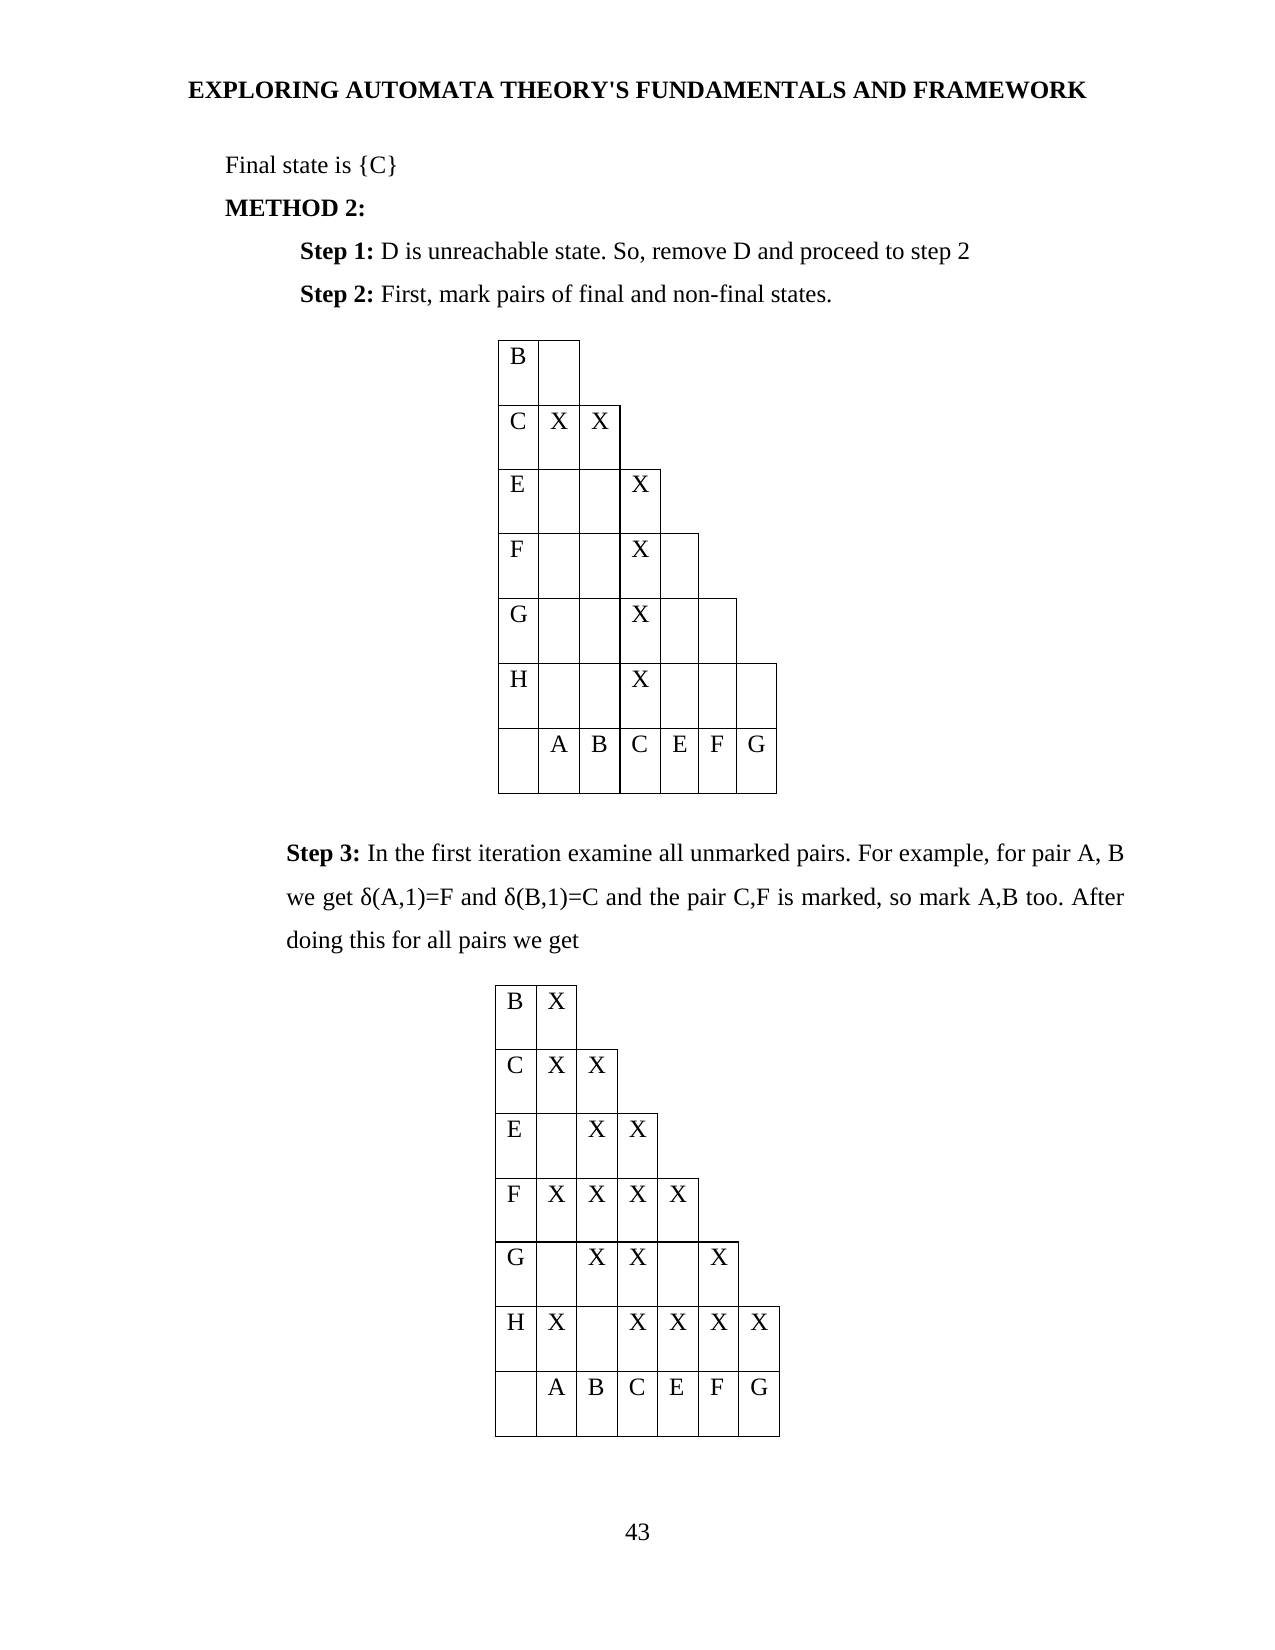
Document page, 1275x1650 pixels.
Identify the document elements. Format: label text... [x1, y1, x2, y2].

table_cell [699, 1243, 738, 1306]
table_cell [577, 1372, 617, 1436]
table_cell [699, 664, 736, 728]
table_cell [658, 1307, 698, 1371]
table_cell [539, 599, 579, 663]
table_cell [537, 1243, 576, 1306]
list Step 2: First, mark pairs of final and non-final states. [225, 279, 1125, 308]
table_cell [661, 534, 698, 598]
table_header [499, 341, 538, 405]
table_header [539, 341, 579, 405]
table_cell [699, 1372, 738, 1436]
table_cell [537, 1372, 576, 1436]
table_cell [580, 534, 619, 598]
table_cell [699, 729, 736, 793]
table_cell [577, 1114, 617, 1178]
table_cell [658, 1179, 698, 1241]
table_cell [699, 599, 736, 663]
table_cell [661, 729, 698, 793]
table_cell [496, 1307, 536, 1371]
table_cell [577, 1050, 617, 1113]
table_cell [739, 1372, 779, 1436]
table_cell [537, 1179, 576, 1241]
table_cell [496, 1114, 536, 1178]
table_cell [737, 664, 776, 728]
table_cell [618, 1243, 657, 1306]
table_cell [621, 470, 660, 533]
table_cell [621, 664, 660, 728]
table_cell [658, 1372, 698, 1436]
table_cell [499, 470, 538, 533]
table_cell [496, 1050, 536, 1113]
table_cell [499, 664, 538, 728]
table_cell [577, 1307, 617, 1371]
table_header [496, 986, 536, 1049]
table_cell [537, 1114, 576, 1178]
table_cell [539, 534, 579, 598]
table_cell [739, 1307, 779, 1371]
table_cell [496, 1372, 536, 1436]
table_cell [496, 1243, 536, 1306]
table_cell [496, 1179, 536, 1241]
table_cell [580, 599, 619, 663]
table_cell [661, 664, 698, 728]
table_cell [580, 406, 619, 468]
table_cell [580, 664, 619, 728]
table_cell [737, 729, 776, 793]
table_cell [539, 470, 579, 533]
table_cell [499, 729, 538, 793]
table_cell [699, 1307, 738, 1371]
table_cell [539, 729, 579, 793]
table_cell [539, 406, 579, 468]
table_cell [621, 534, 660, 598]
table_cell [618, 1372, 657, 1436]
list Step 1: D is unreachable state. So, remove D and proceed to step 2 [225, 236, 1125, 265]
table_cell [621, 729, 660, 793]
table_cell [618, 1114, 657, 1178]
text Step 3: In the first iteration examine all unmarked pairs. For example, for pair A, B we get δ(A,1)=F and δ(B,1)=C and the pair C,F is marked, so mark A,B too. After doing this for all pairs we get [286, 838, 1125, 953]
list Final state is {C} [225, 150, 1125, 179]
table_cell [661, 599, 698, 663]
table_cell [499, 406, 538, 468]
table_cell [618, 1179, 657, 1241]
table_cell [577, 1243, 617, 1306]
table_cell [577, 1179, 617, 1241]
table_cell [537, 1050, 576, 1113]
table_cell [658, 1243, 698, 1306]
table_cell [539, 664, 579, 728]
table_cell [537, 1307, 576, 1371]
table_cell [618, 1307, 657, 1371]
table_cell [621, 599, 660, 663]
list METHOD 2: [225, 193, 1125, 222]
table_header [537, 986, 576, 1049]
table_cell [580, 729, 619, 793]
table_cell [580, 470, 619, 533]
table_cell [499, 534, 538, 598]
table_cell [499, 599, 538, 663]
